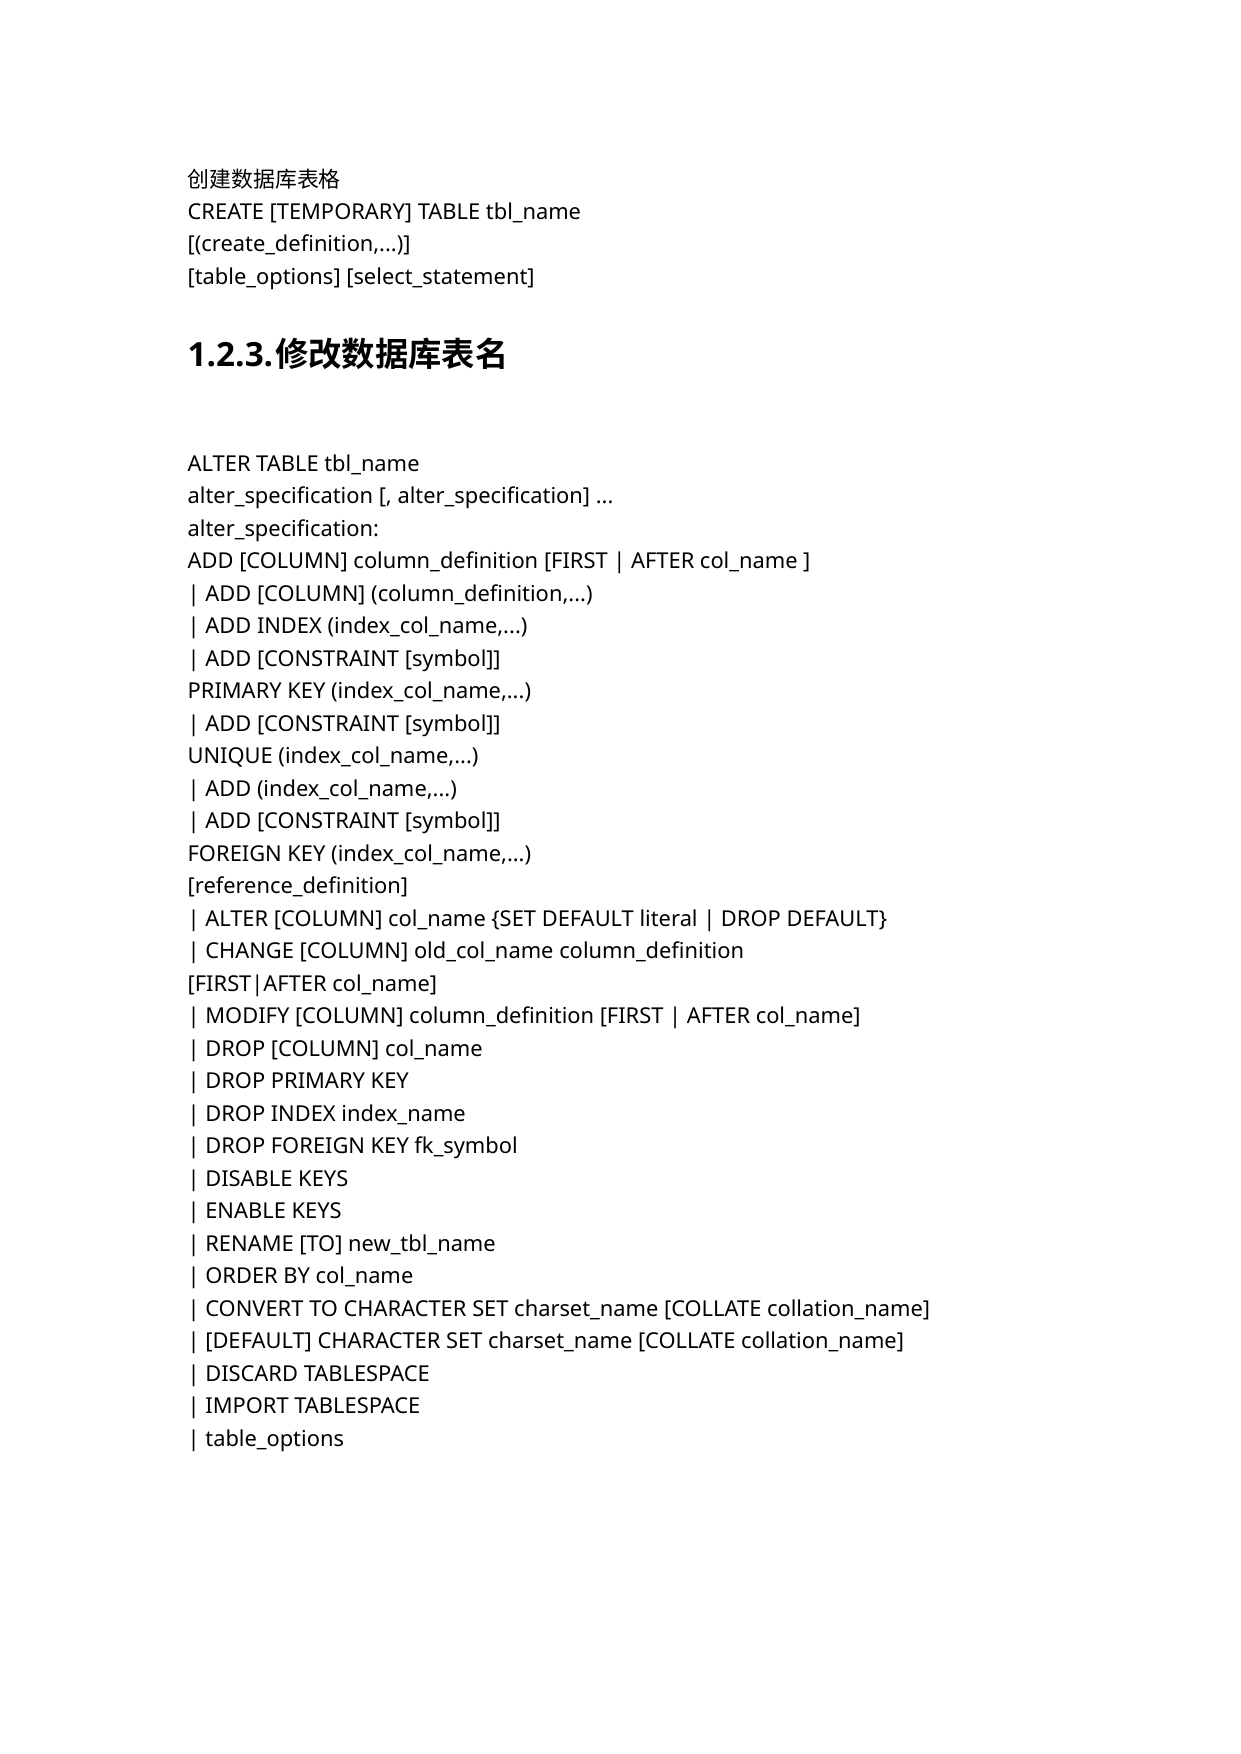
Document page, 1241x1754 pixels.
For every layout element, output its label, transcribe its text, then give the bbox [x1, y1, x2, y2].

text | ORDER BY col_name [187, 1259, 1053, 1291]
text | DROP INDEX index_name [187, 1096, 1053, 1129]
text | DISABLE KEYS [187, 1161, 1053, 1194]
text alter_specification [, alter_specification] ... [187, 479, 1053, 511]
text | IMPORT TABLESPACE [187, 1389, 1053, 1421]
text PRIMARY KEY (index_col_name,...) [187, 674, 1053, 706]
text | DROP PRIMARY KEY [187, 1064, 1053, 1096]
text alter_specification: [187, 511, 1053, 544]
text | ADD (index_col_name,...) [187, 771, 1053, 804]
text | RENAME [TO] new_tbl_name [187, 1226, 1053, 1259]
text [table_options] [select_statement] [187, 259, 1053, 292]
text | ENABLE KEYS [187, 1194, 1053, 1226]
text | DISCARD TABLESPACE [187, 1356, 1053, 1389]
text ADD [COLUMN] column_definition [FIRST | AFTER col_name ] [187, 544, 1053, 576]
text 创建数据库表格 [187, 162, 1053, 194]
text | ADD [CONSTRAINT [symbol]] [187, 804, 1053, 836]
text | ADD [CONSTRAINT [symbol]] [187, 641, 1053, 674]
text | ADD INDEX (index_col_name,...) [187, 609, 1053, 641]
text | ADD [COLUMN] (column_definition,...) [187, 576, 1053, 609]
text FOREIGN KEY (index_col_name,...) [187, 836, 1053, 869]
text UNIQUE (index_col_name,...) [187, 739, 1053, 771]
subtitle 修改数据库表名 [187, 319, 1053, 384]
text | CONVERT TO CHARACTER SET charset_name [COLLATE collation_name] [187, 1291, 1053, 1324]
text | MODIFY [COLUMN] column_definition [FIRST | AFTER col_name] [187, 999, 1053, 1031]
text ALTER TABLE tbl_name [187, 446, 1053, 479]
text | DROP [COLUMN] col_name [187, 1031, 1053, 1064]
text [(create_definition,...)] [187, 227, 1053, 259]
text [FIRST|AFTER col_name] [187, 966, 1053, 999]
text | ALTER [COLUMN] col_name {SET DEFAULT literal | DROP DEFAULT} [187, 901, 1053, 934]
text | table_options [187, 1421, 1053, 1454]
text | CHANGE [COLUMN] old_col_name column_definition [187, 934, 1053, 966]
text | ADD [CONSTRAINT [symbol]] [187, 706, 1053, 739]
text | DROP FOREIGN KEY fk_symbol [187, 1129, 1053, 1161]
text | [DEFAULT] CHARACTER SET charset_name [COLLATE collation_name] [187, 1324, 1053, 1356]
text CREATE [TEMPORARY] TABLE tbl_name [187, 194, 1053, 227]
text [reference_definition] [187, 869, 1053, 901]
